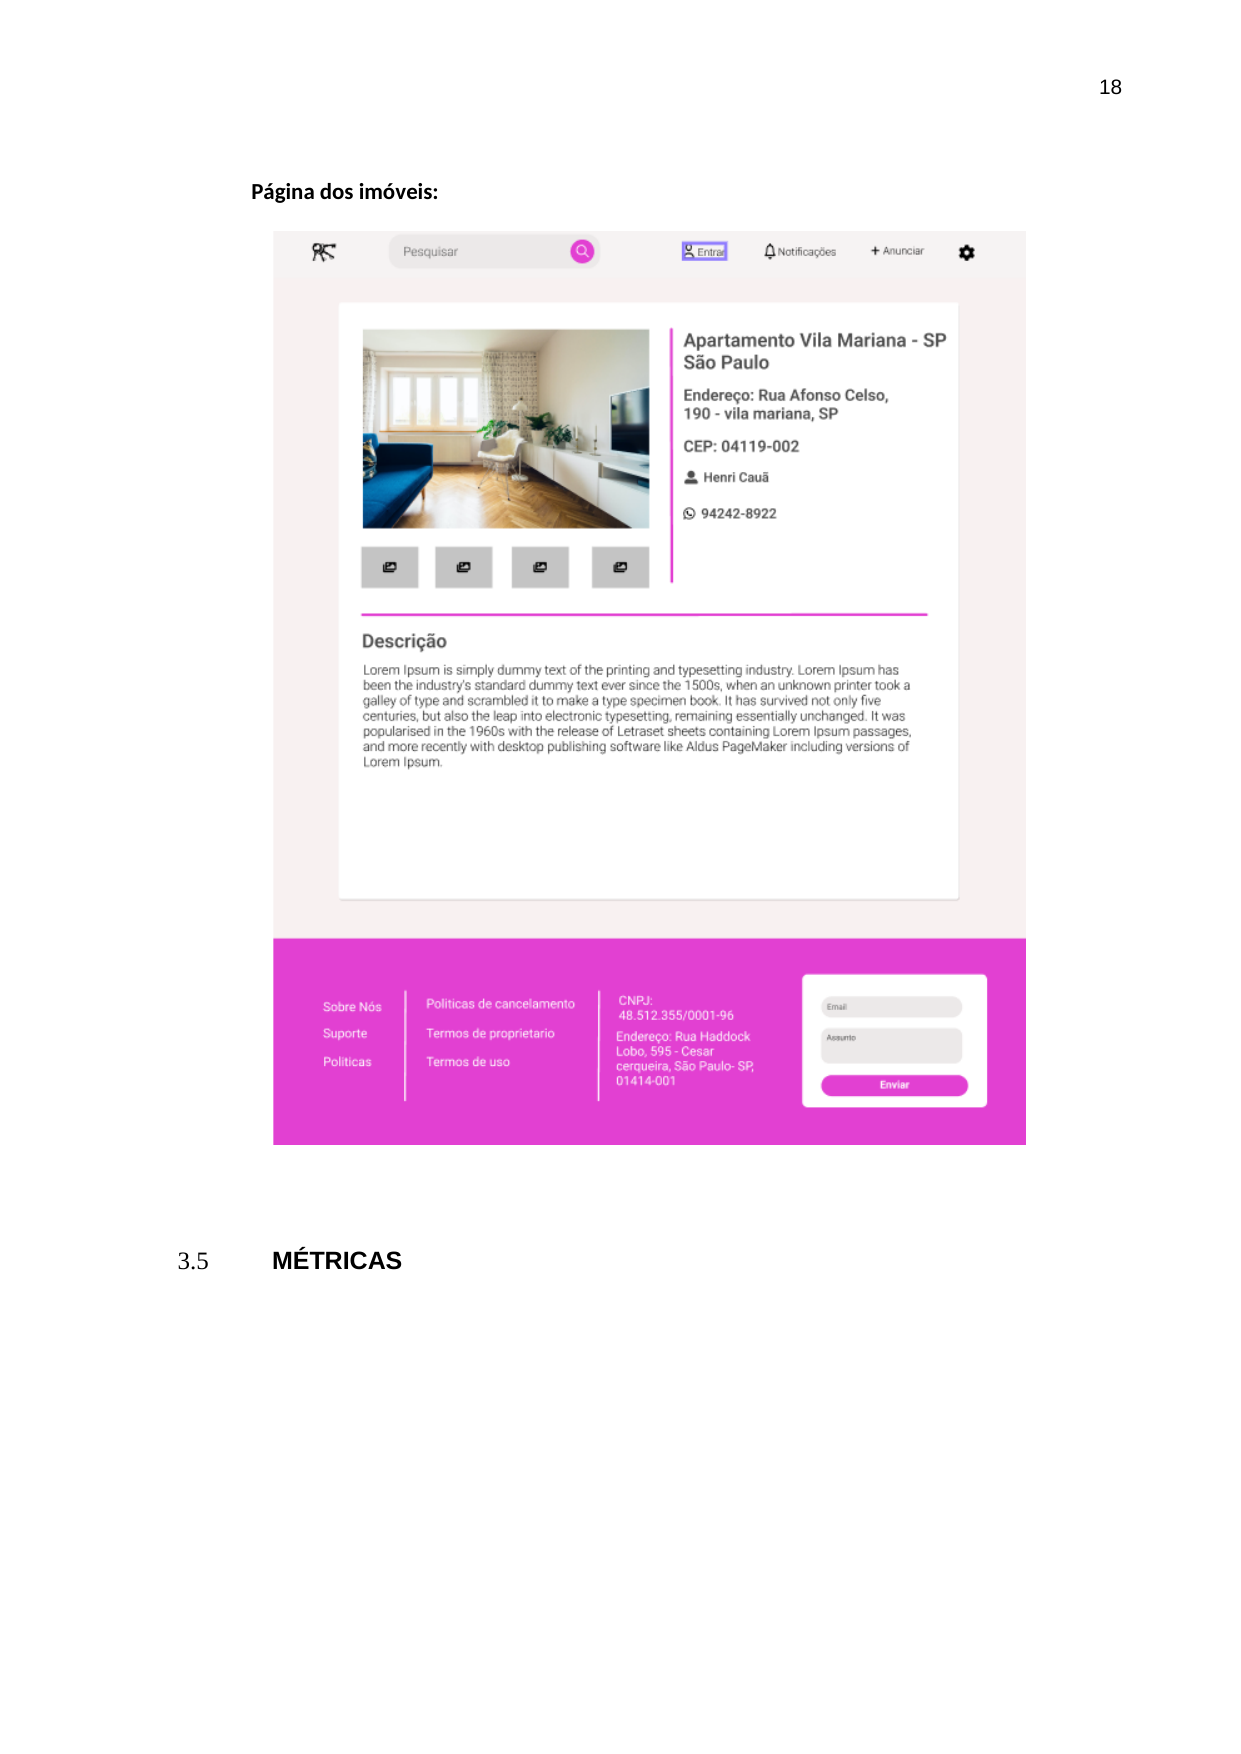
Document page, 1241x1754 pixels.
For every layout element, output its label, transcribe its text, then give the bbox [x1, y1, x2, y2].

subtitle MÉTRICAS [177, 1246, 1122, 1275]
text Página dos imóveis: [177, 177, 1122, 205]
picture [273, 231, 1026, 1145]
